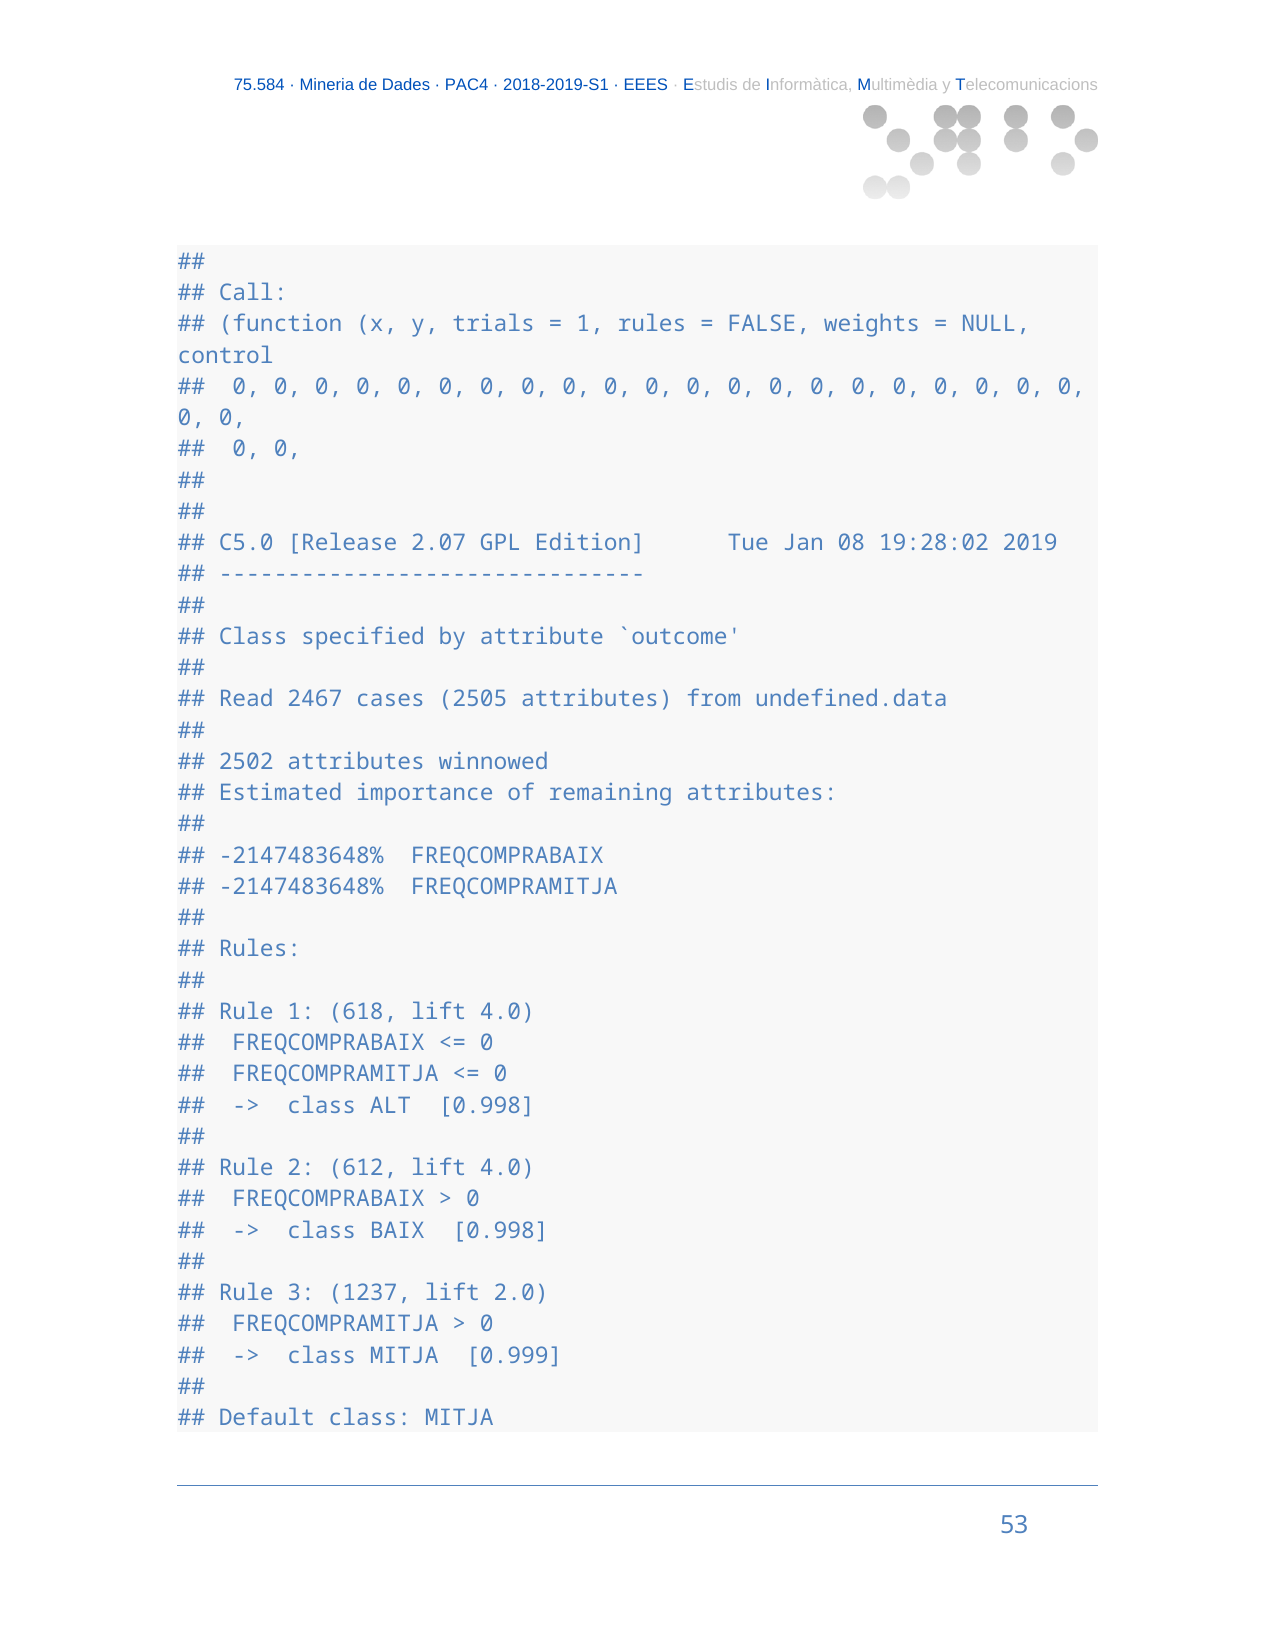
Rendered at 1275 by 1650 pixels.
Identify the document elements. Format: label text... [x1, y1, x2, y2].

picture [863, 94, 1098, 211]
